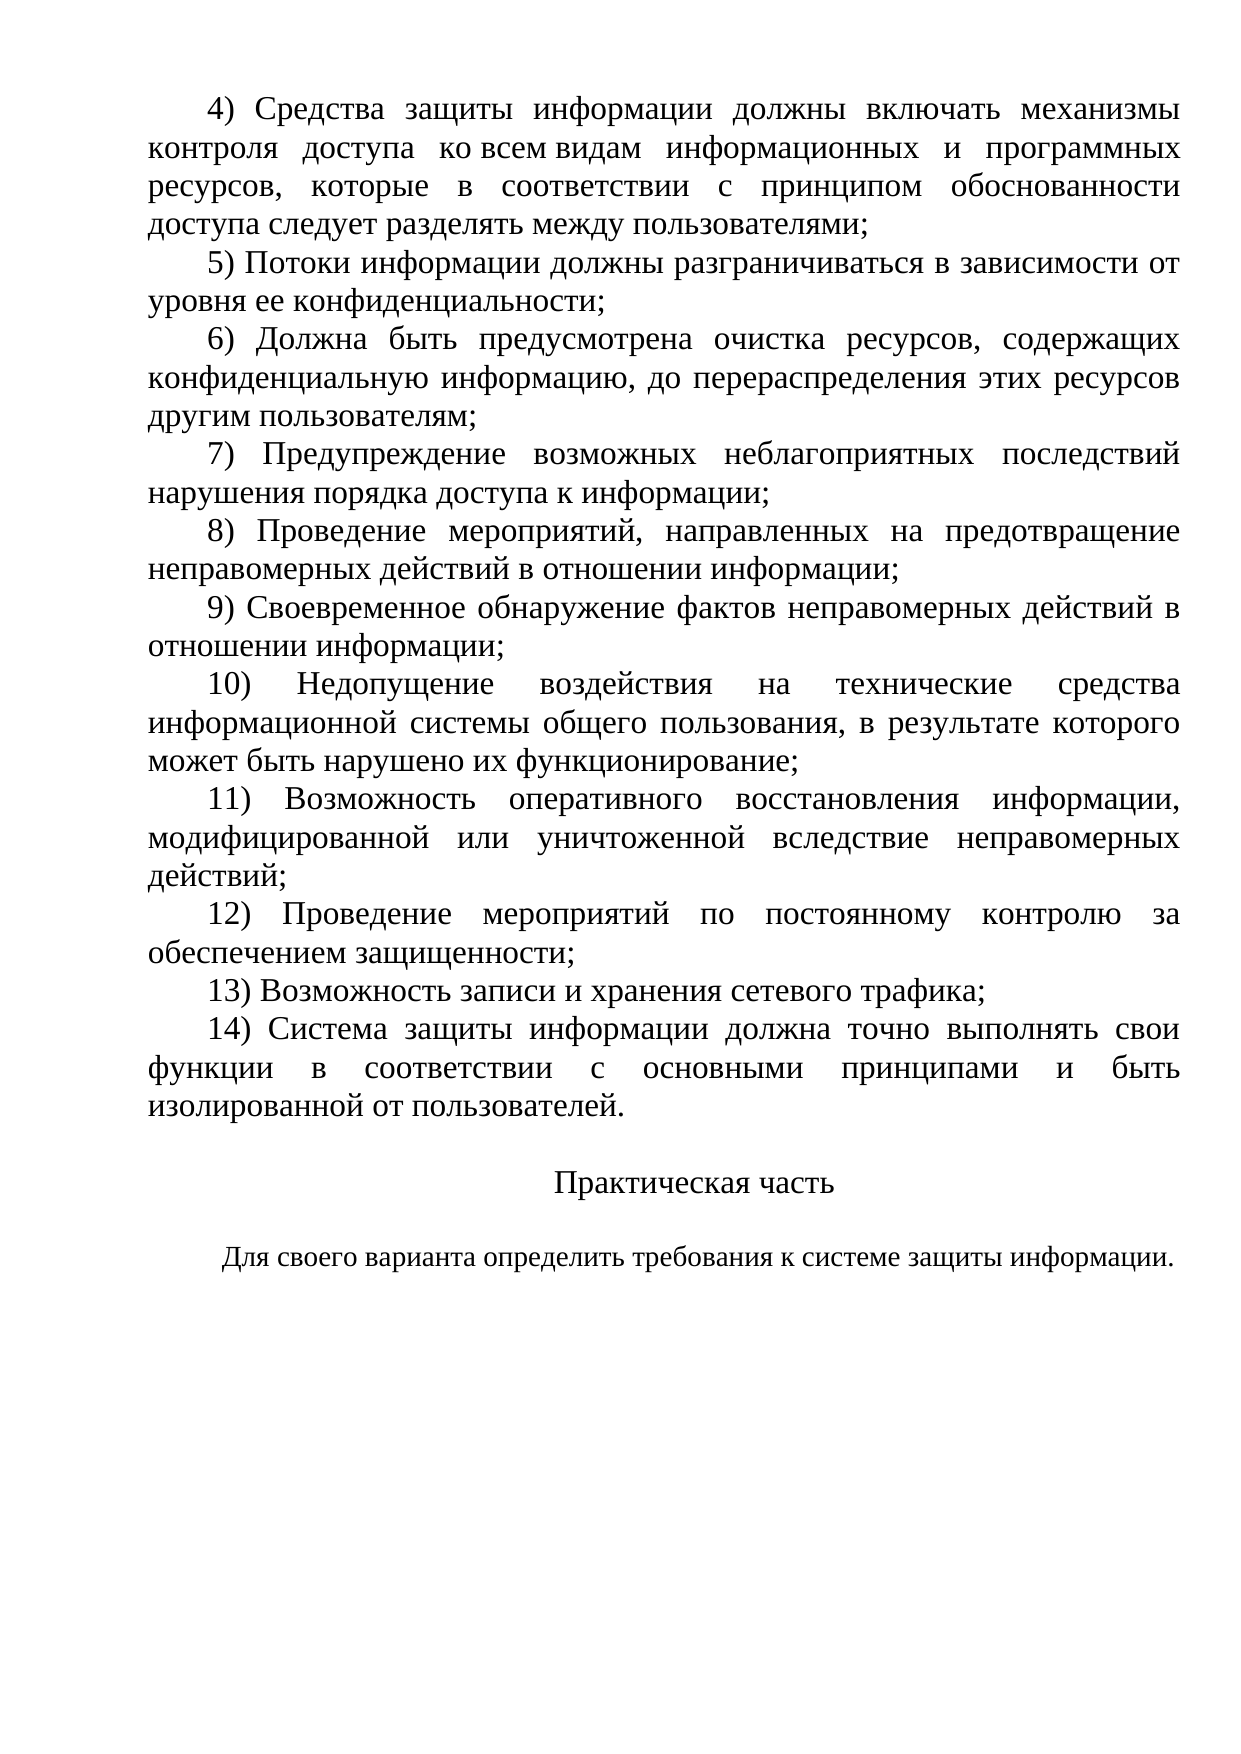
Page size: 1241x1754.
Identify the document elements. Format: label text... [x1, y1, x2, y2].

list Для своего варианта определить требования к системе защиты информации. [148, 1239, 1181, 1272]
text 8) Проведение мероприятий, направленных на предотвращение неправомерных действий в отношении информации; [148, 510, 1181, 587]
text 4) Средства защиты информации должны включать механизмы контроля доступа ко всем видам информационных и программных ресурсов, которые в соответствии с принципом обоснованности доступа следует разделять между пользователями; [148, 89, 1181, 242]
text 13) Возможность записи и хранения сетевого трафика; [148, 970, 1181, 1009]
text 6) Должна быть предусмотрена очистка ресурсов, содержащих конфиденциальную информацию, до перераспределения этих ресурсов другим пользователям; [148, 319, 1181, 434]
text 5) Потоки информации должны разграничиваться в зависимости от уровня ее конфиденциальности; [148, 242, 1181, 319]
text 14) Система защиты информации должна точно выполнять свои функции в соответствии с основными принципами и быть изолированной от пользователей. [148, 1009, 1181, 1124]
text Практическая часть [148, 1162, 1181, 1200]
text 10) Недопущение воздействия на технические средства информационной системы общего пользования, в результате которого может быть нарушено их функционирование; [148, 664, 1181, 779]
text 7) Предупреждение возможных неблагоприятных последствий нарушения порядка доступа к информации; [148, 434, 1181, 510]
text 12) Проведение мероприятий по постоянному контролю за обеспечением защищенности; [148, 894, 1181, 970]
text 9) Своевременное обнаружение фактов неправомерных действий в отношении информации; [148, 587, 1181, 664]
text 11) Возможность оперативного восстановления информации, модифицированной или уничтоженной вследствие неправомерных действий; [148, 779, 1181, 894]
